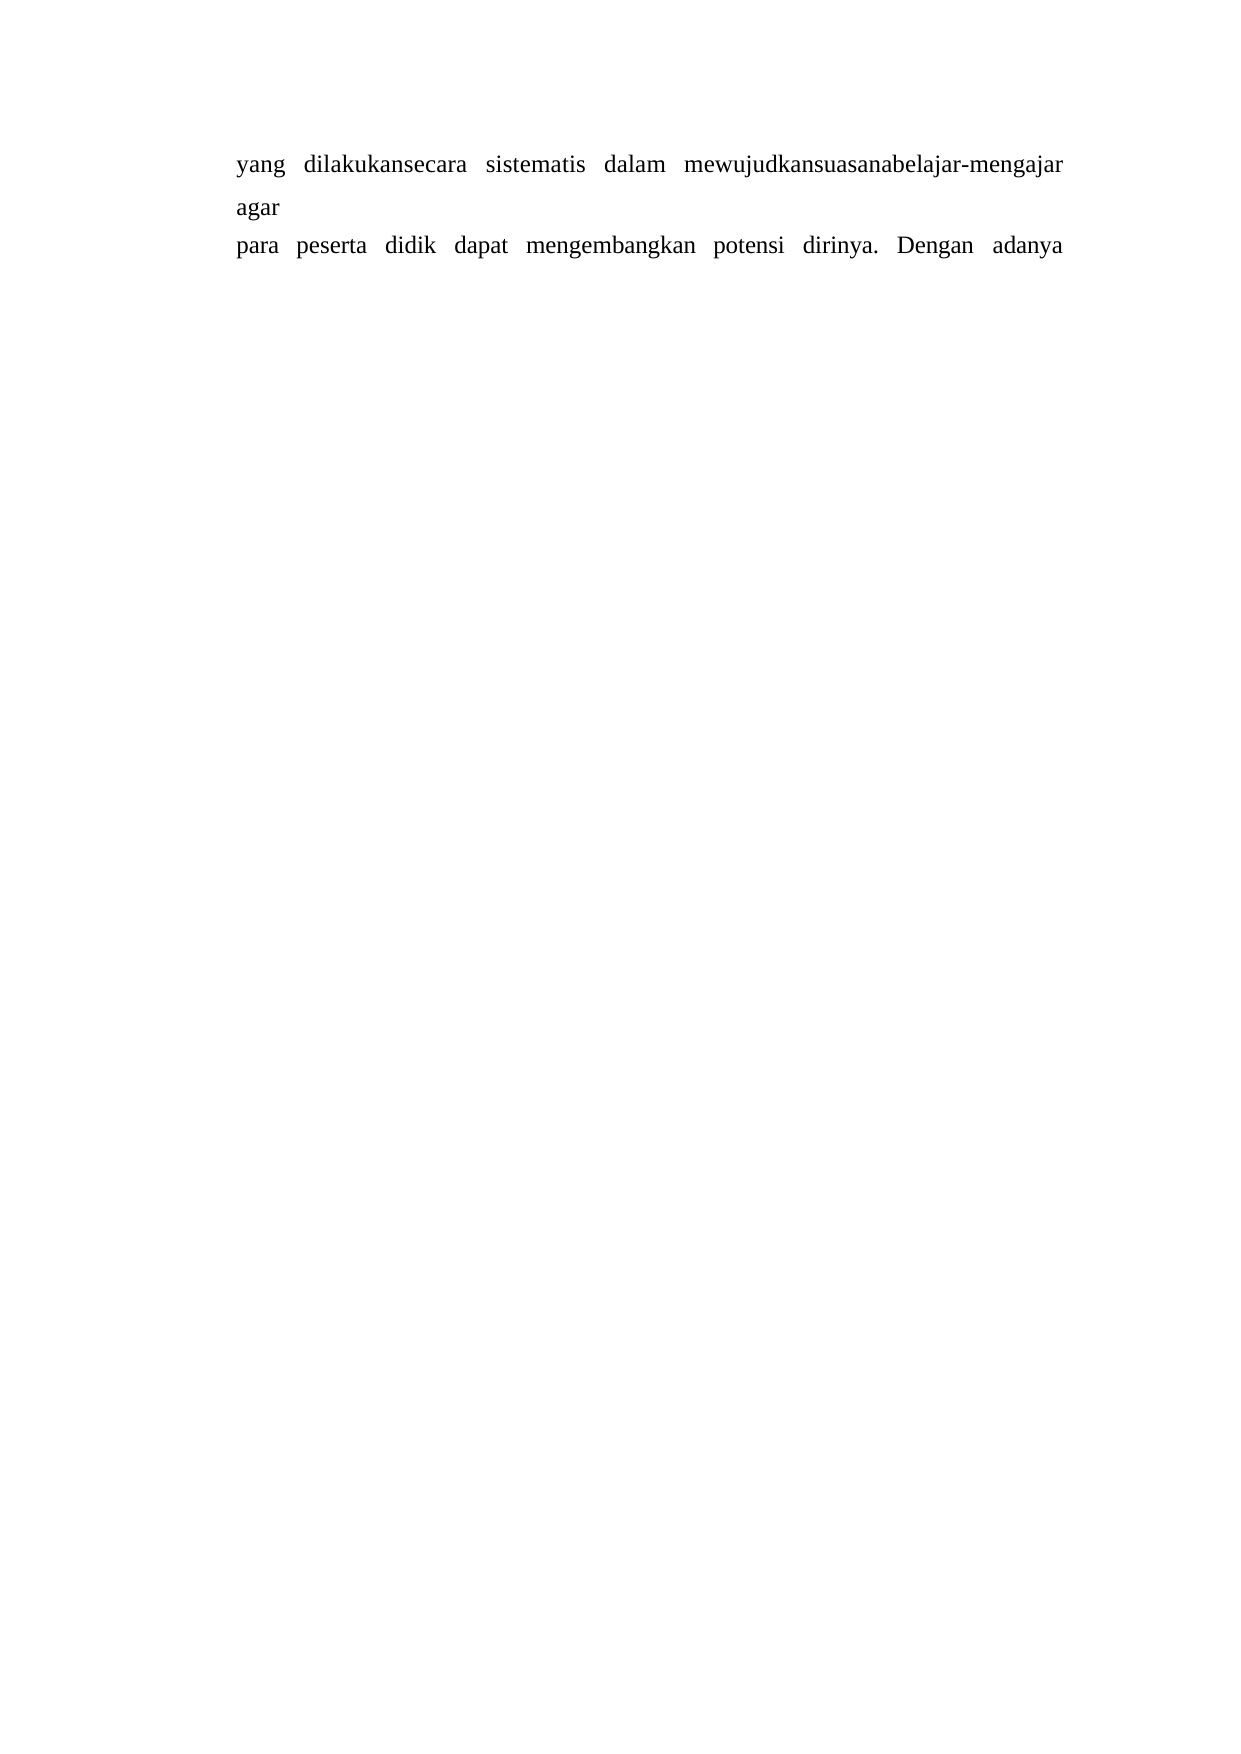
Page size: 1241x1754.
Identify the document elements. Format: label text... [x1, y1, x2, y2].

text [236, 149, 1063, 221]
text para peserta didik dapat mengembangkan potensi dirinya. Dengan adanya [186, 235, 1063, 258]
